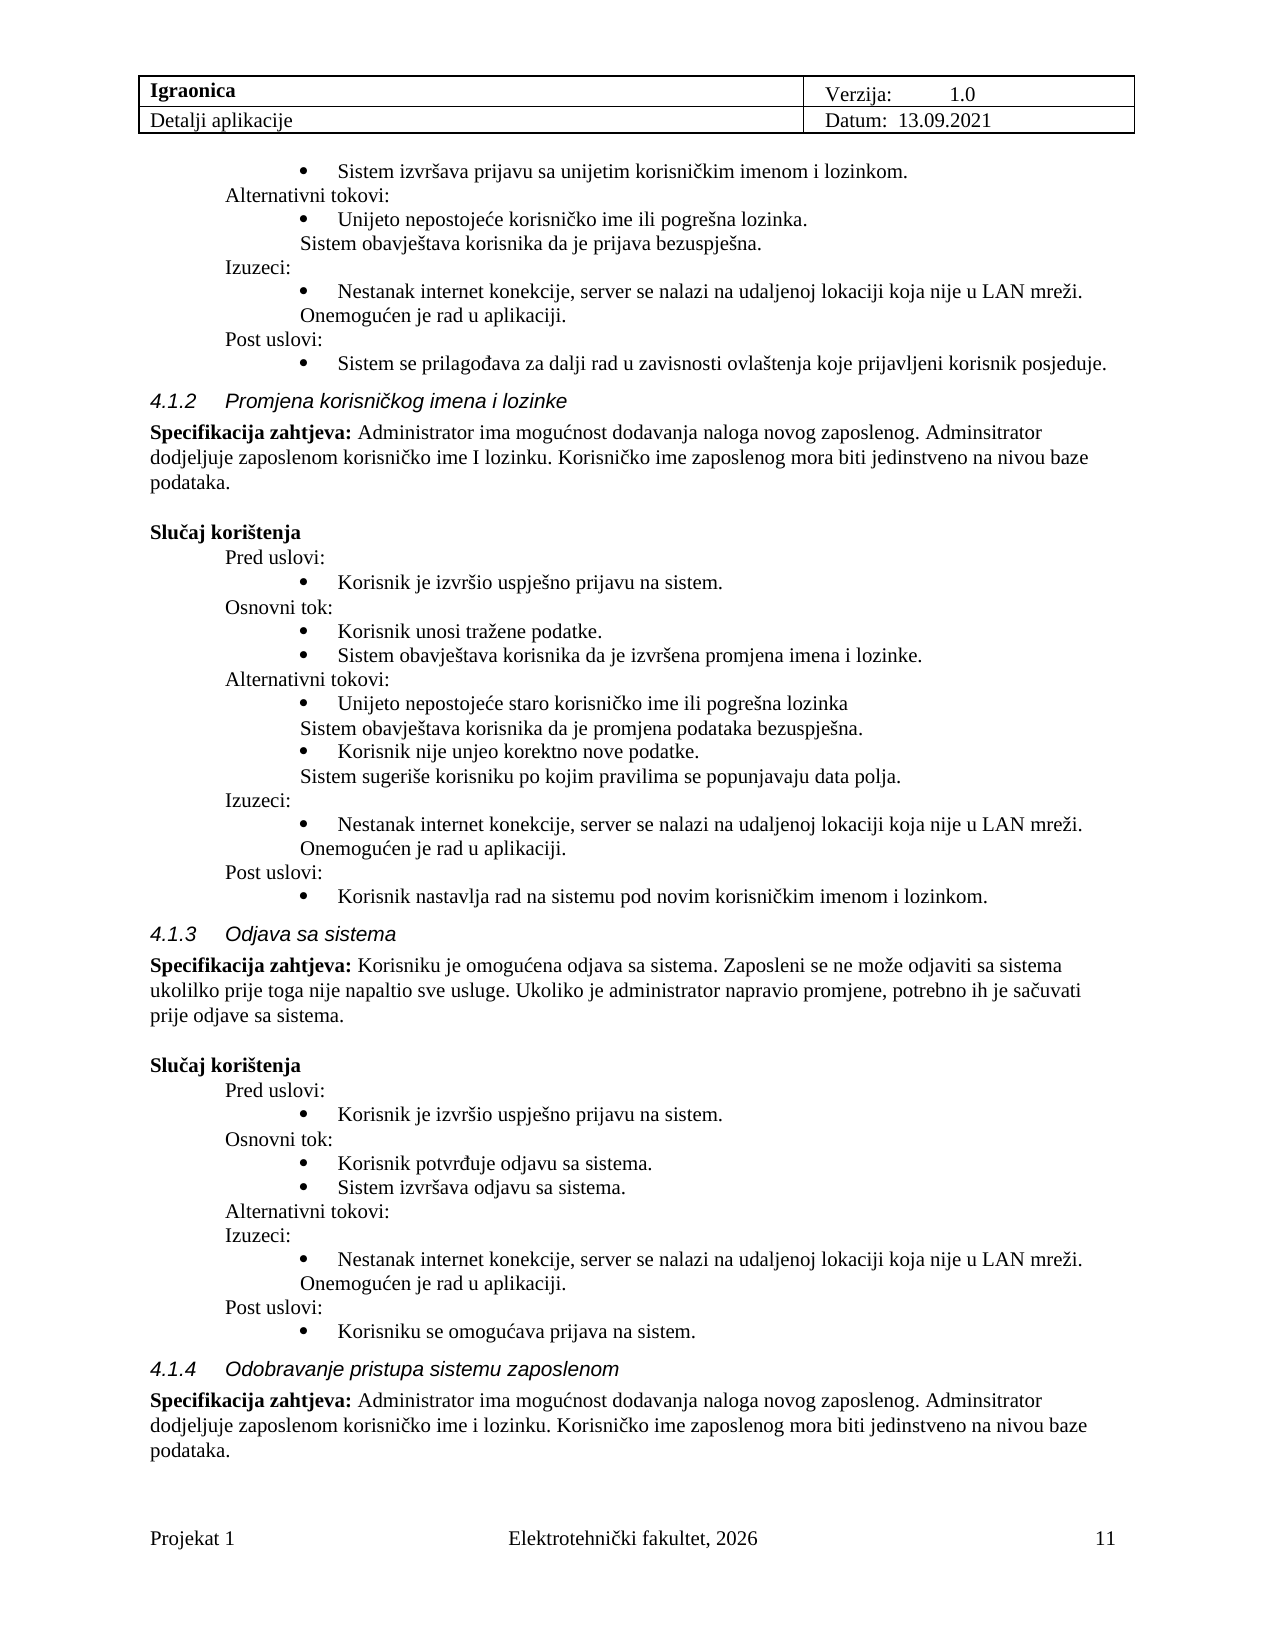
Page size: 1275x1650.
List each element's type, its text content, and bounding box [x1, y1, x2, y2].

list Korisnik potvrđuje odjavu sa sistema. [300, 1151, 1125, 1175]
list Nestanak internet konekcije, server se nalazi na udaljenoj lokaciji koja nije u LAN mreži. [300, 279, 1125, 303]
text Izuzeci: [150, 1223, 1125, 1247]
text Specifikacija zahtjeva: Administrator ima mogućnost dodavanja naloga novog zaposlenog. Adminsitrator dodjeljuje zaposlenom korisničko ime I lozinku. Korisničko ime zaposlenog mora biti jedinstveno na nivou baze podataka. [150, 419, 1125, 494]
list Korisniku se omogućava prijava na sistem. [300, 1319, 1125, 1343]
list Unijeto nepostojeće staro korisničko ime ili pogrešna lozinka [300, 691, 1125, 715]
text Pred uslovi: [150, 544, 1125, 569]
text Pred uslovi: [150, 1077, 1125, 1102]
list Sistem izvršava odjavu sa sistema. [300, 1175, 1125, 1199]
text Onemogućen je rad u aplikaciji. [300, 303, 1125, 327]
text Onemogućen je rad u aplikaciji. [300, 1271, 1125, 1295]
list Sistem se prilagođava za dalji rad u zavisnosti ovlaštenja koje prijavljeni korisnik posjeduje. [300, 351, 1125, 375]
text Onemogućen je rad u aplikaciji. [300, 836, 1125, 860]
subtitle Odjava sa sistema [150, 920, 1125, 945]
text Post uslovi: [150, 860, 1125, 884]
text Sistem obavještava korisnika da je promjena podataka bezuspješna. [300, 715, 1125, 739]
text Izuzeci: [150, 788, 1125, 812]
list Korisnik nastavlja rad na sistemu pod novim korisničkim imenom i lozinkom. [300, 884, 1125, 908]
subtitle Odobravanje pristupa sistemu zaposlenom [150, 1356, 1125, 1381]
text Sistem sugeriše korisniku po kojim pravilima se popunjavaju data polja. [300, 763, 1125, 788]
list Korisnik je izvršio uspješno prijavu na sistem. [300, 569, 1125, 594]
subtitle Promjena korisničkog imena i lozinke [150, 388, 1125, 413]
text Alternativni tokovi: [225, 183, 1125, 207]
list Sistem obavještava korisnika da je izvršena promjena imena i lozinke. [300, 643, 1125, 667]
list Unijeto nepostojeće korisničko ime ili pogrešna lozinka. [300, 207, 1125, 231]
text Osnovni tok: [150, 594, 1125, 619]
text Specifikacija zahtjeva: Korisniku je omogućena odjava sa sistema. Zaposleni se ne može odjaviti sa sistema ukolilko prije toga nije napaltio sve usluge. Ukoliko je administrator napravio promjene, potrebno ih je sačuvati prije odjave sa sistema. [150, 952, 1125, 1027]
text Izuzeci: [150, 255, 1125, 279]
text Sistem obavještava korisnika da je prijava bezuspješna. [300, 231, 1125, 255]
text Osnovni tok: [150, 1126, 1125, 1151]
list Nestanak internet konekcije, server se nalazi na udaljenoj lokaciji koja nije u LAN mreži. [300, 1247, 1125, 1271]
text Slučaj korištenja [150, 1052, 1125, 1077]
list Nestanak internet konekcije, server se nalazi na udaljenoj lokaciji koja nije u LAN mreži. [300, 812, 1125, 836]
text Post uslovi: [150, 327, 1125, 351]
list Sistem izvršava prijavu sa unijetim korisničkim imenom i lozinkom. [300, 159, 1125, 183]
text Specifikacija zahtjeva: Administrator ima mogućnost dodavanja naloga novog zaposlenog. Adminsitrator dodjeljuje zaposlenom korisničko ime i lozinku. Korisničko ime zaposlenog mora biti jedinstveno na nivou baze podataka. [150, 1387, 1125, 1462]
text Slučaj korištenja [150, 519, 1125, 544]
text Post uslovi: [150, 1295, 1125, 1319]
list Korisnik unosi tražene podatke. [300, 619, 1125, 643]
text Alternativni tokovi: [225, 667, 1125, 691]
text Alternativni tokovi: [225, 1199, 1125, 1223]
list Korisnik nije unjeo korektno nove podatke. [300, 739, 1125, 763]
list Korisnik je izvršio uspješno prijavu na sistem. [300, 1102, 1125, 1126]
